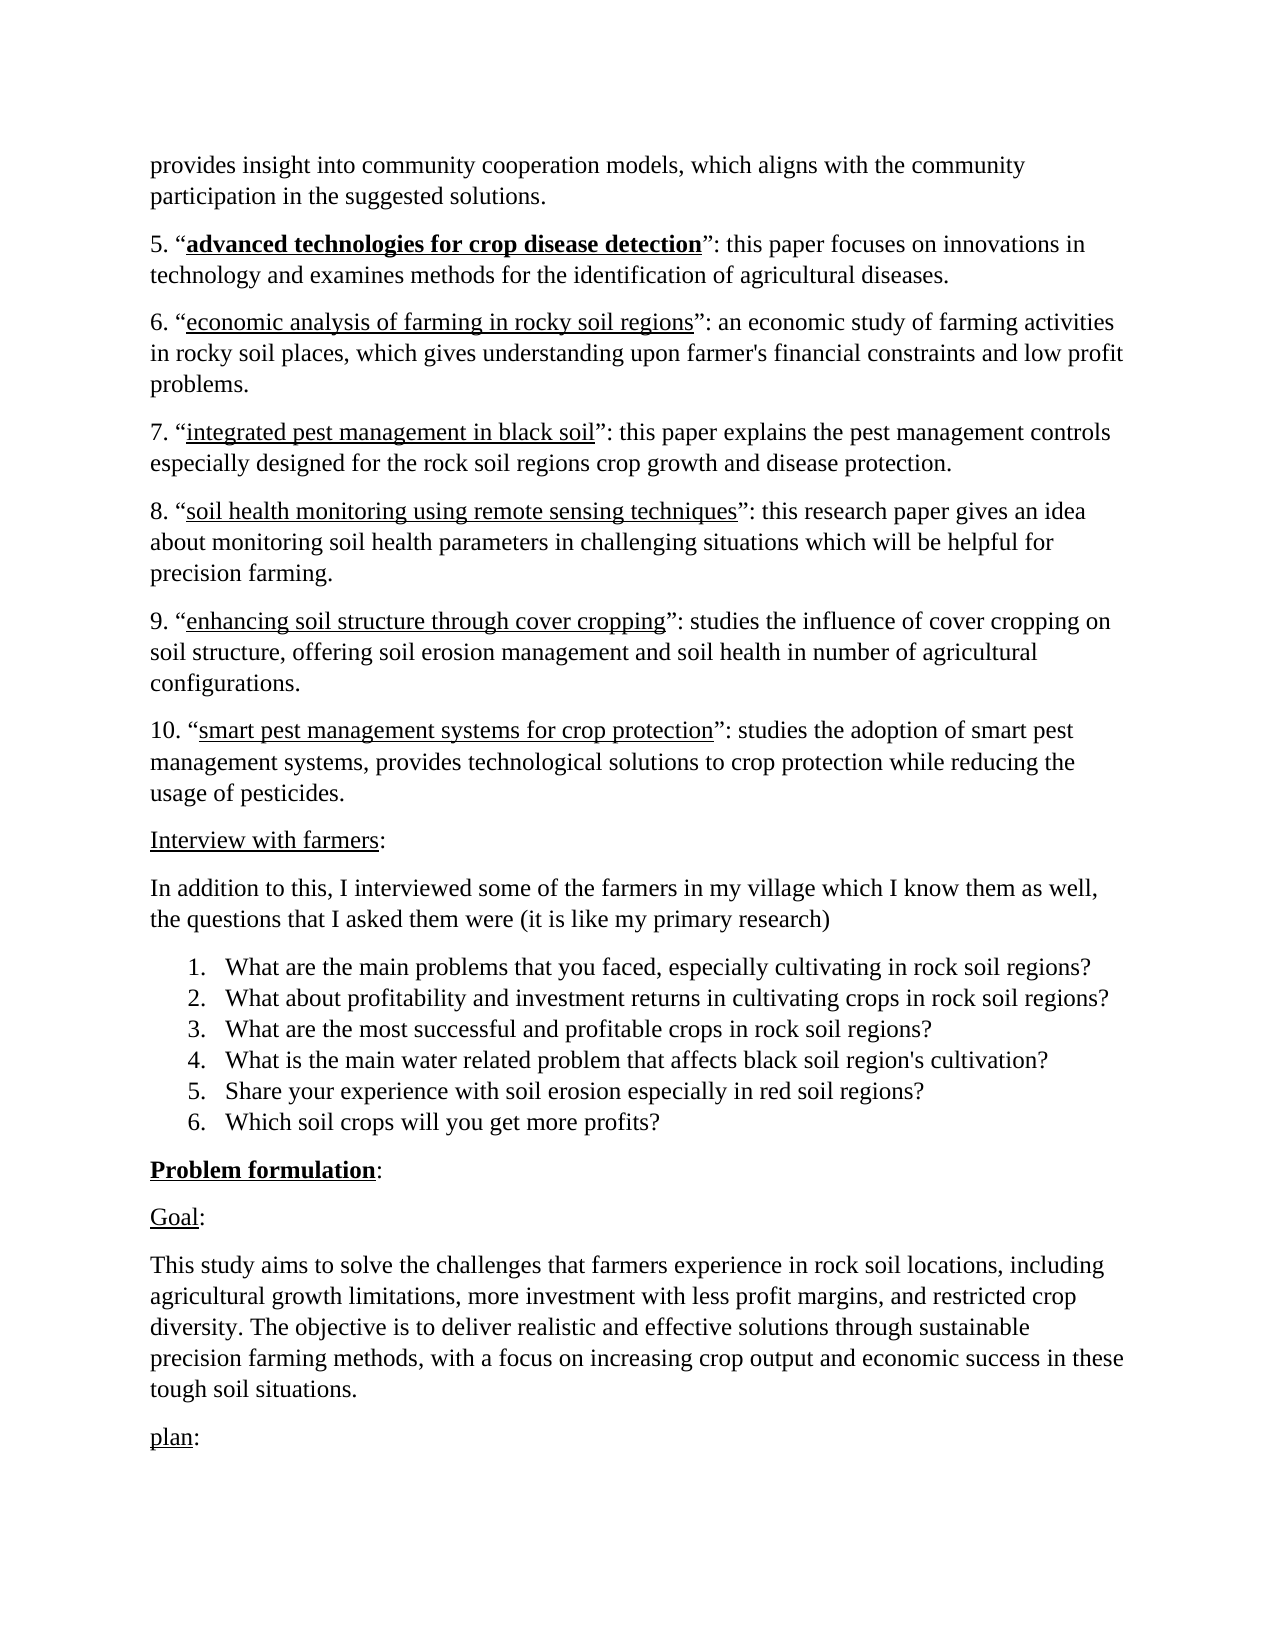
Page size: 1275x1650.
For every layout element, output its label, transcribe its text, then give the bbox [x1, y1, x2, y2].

text Problem formulation: [150, 1155, 1125, 1183]
text In addition to this, I interviewed some of the farmers in my village which I know them as well, the questions that I asked them were (it is like my primary research) [150, 873, 1125, 933]
text Interview with farmers: [150, 825, 1125, 854]
list What are the most successful and profitable crops in rock soil regions? [187, 1014, 1125, 1043]
list Share your experience with soil erosion especially in red soil regions? [187, 1076, 1125, 1105]
text Goal: [150, 1202, 1125, 1231]
text 5. “advanced technologies for crop disease detection”: this paper focuses on innovations in technology and examines methods for the identification of agricultural diseases. [150, 229, 1125, 288]
text 10. “smart pest management systems for crop protection”: studies the adoption of smart pest management systems, provides technological solutions to crop protection while reducing the usage of pesticides. [150, 716, 1125, 806]
text 7. “integrated pest management in black soil”: this paper explains the pest management controls especially designed for the rock soil regions crop growth and disease protection. [150, 417, 1125, 477]
list What are the main problems that you faced, especially cultivating in rock soil regions? [187, 952, 1125, 981]
text 9. “enhancing soil structure through cover cropping”: studies the influence of cover cropping on soil structure, offering soil erosion management and soil health in number of agricultural configurations. [150, 606, 1125, 697]
text 6. “economic analysis of farming in rocky soil regions”: an economic study of farming activities in rocky soil places, which gives understanding upon farmer's financial constraints and low profit problems. [150, 307, 1125, 398]
text This study aims to solve the challenges that farmers experience in rock soil locations, including agricultural growth limitations, more investment with less profit margins, and restricted crop diversity. The objective is to deliver realistic and effective solutions through sustainable precision farming methods, with a focus on increasing crop output and economic success in these tough soil situations. [150, 1250, 1125, 1403]
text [150, 150, 1125, 210]
text 8. “soil health monitoring using remote sensing techniques”: this research paper gives an idea about monitoring soil health parameters in challenging situations which will be helpful for precision farming. [150, 496, 1125, 587]
list What about profitability and investment returns in cultivating crops in rock soil regions? [187, 983, 1125, 1012]
list Which soil crops will you get more profits? [187, 1107, 1125, 1136]
list What is the main water related problem that affects black soil region's cultivation? [187, 1045, 1125, 1074]
text plan: [150, 1422, 1125, 1451]
